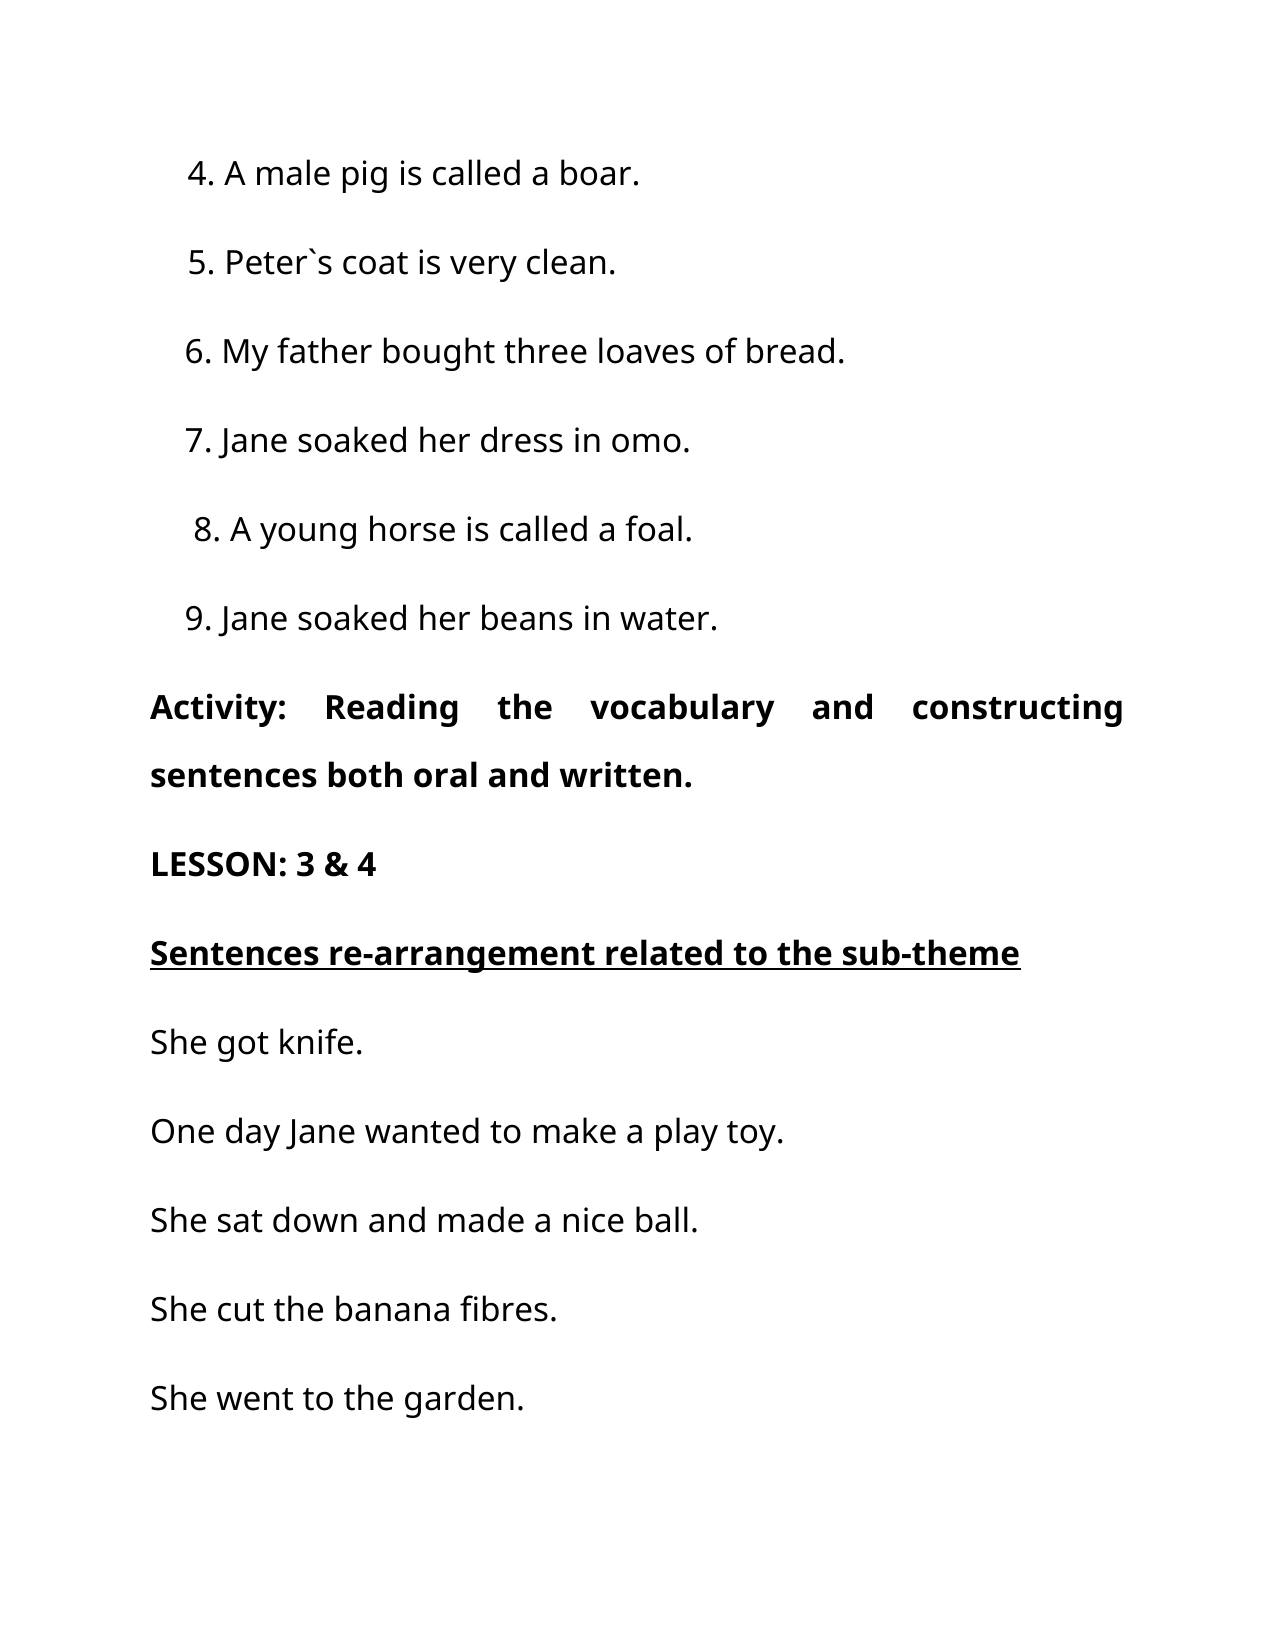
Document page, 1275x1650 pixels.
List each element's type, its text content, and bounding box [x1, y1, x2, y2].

text Activity: Reading the vocabulary and constructing sentences both oral and written. [150, 684, 1125, 797]
text 9. Jane soaked her beans in water. [150, 595, 1125, 640]
text 7. Jane soaked her dress in omo. [150, 417, 1125, 462]
text She cut the banana fibres. [150, 1286, 1125, 1331]
text 8. A young horse is called a foal. [150, 506, 1125, 551]
text Sentences re-arrangement related to the sub-theme [150, 930, 1125, 975]
text LESSON: 3 & 4 [150, 841, 1125, 886]
text One day Jane wanted to make a play toy. [150, 1108, 1125, 1153]
text She went to the garden. [150, 1374, 1125, 1420]
text 5. Peter`s coat is very clean. [187, 239, 1125, 284]
text 6. My father bought three loaves of bread. [150, 328, 1125, 373]
text 4. A male pig is called a boar. [187, 150, 1125, 195]
text She got knife. [150, 1019, 1125, 1064]
text She sat down and made a nice ball. [150, 1197, 1125, 1242]
